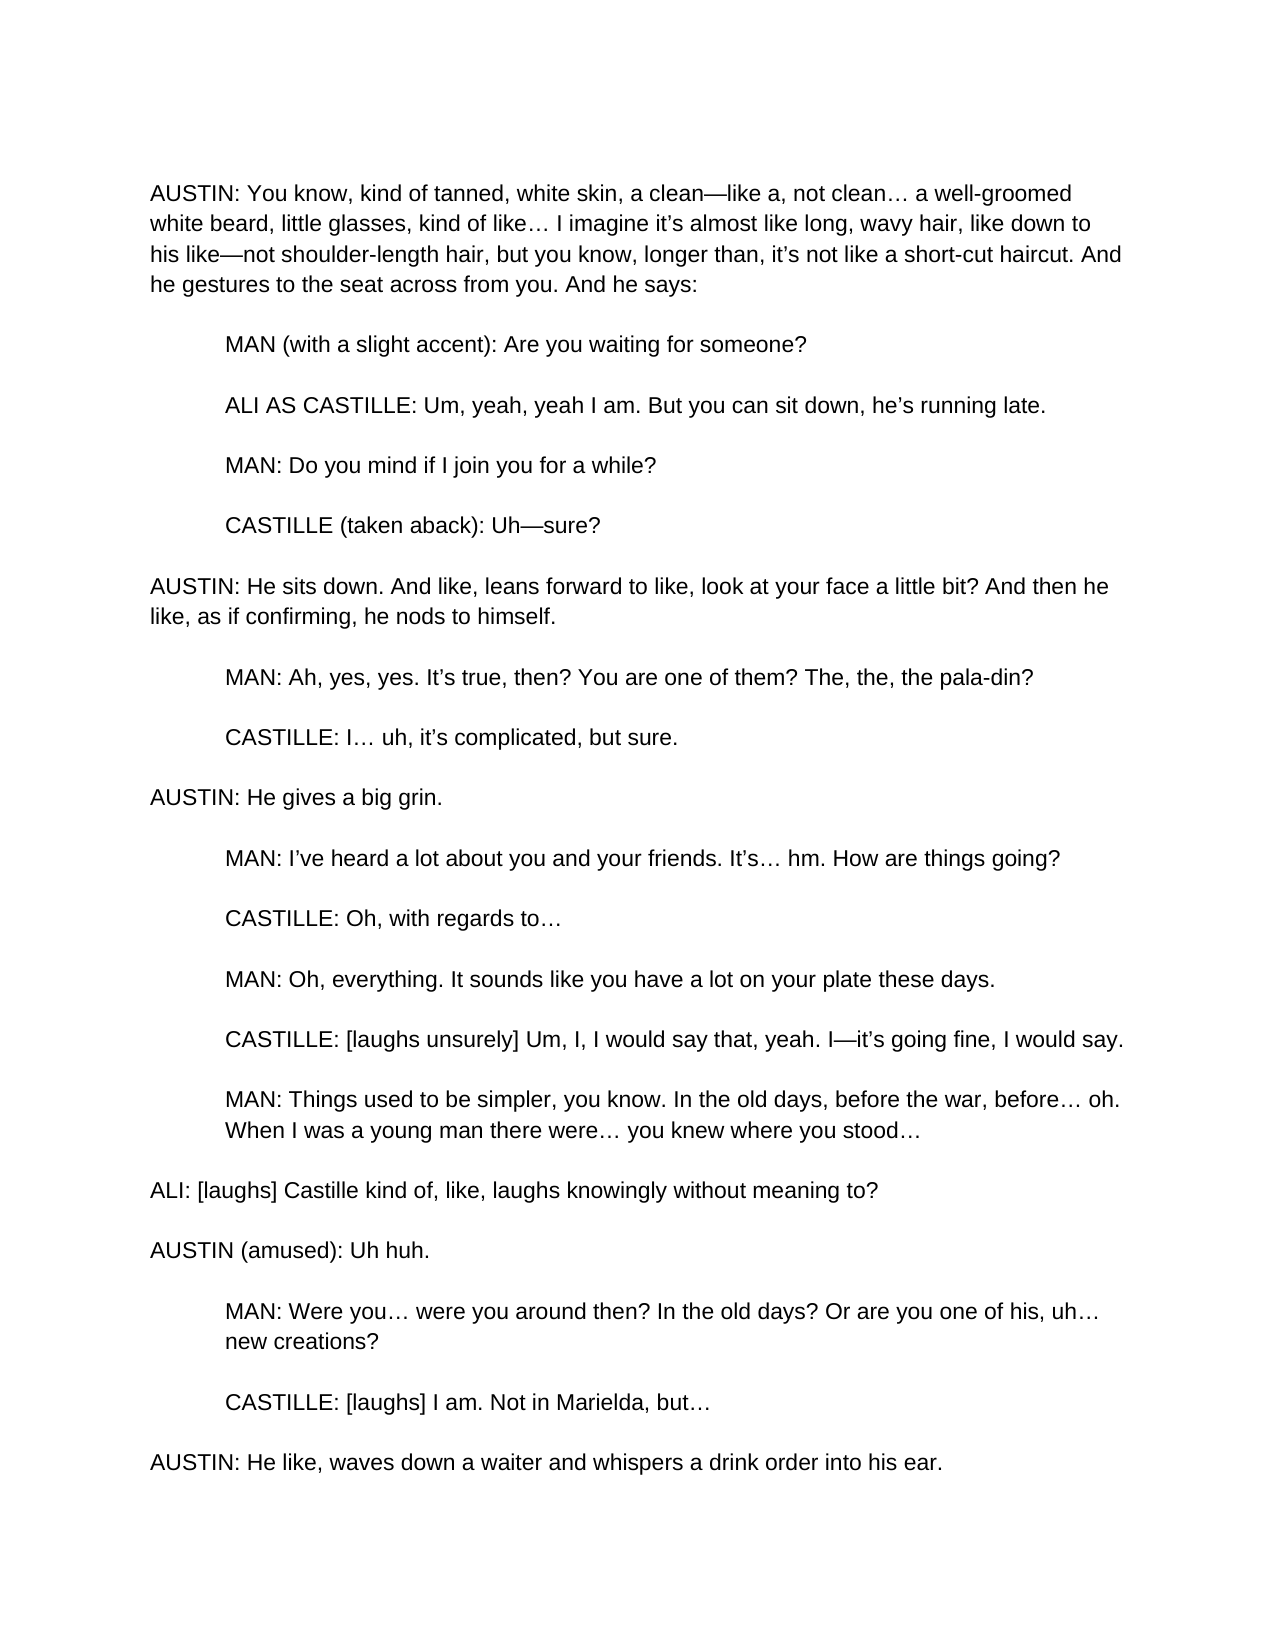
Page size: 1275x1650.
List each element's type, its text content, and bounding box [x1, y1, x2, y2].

text MAN: Do you mind if I join you for a while? [150, 452, 1125, 478]
text MAN: Things used to be simpler, you know. In the old days, before the war, before… oh. When I was a young man there were… you knew where you stood… [225, 1086, 1125, 1143]
text CASTILLE: [laughs unsurely] Um, I, I would say that, yeah. I—it’s going fine, I would say. [150, 1026, 1125, 1052]
text ALI AS CASTILLE: Um, yeah, yeah I am. But you can sit down, he’s running late. [150, 392, 1125, 418]
text AUSTIN (amused): Uh huh. [150, 1237, 1125, 1264]
text CASTILLE: Oh, with regards to… [150, 905, 1125, 932]
text CASTILLE: [laughs] I am. Not in Marielda, but… [150, 1388, 1125, 1415]
text MAN: Ah, yes, yes. It’s true, then? You are one of them? The, the, the pala-din? [150, 663, 1125, 690]
text MAN: Oh, everything. It sounds like you have a lot on your plate these days. [150, 966, 1125, 992]
text AUSTIN: You know, kind of tanned, white skin, a clean—like a, not clean… a well-groomed white beard, little glasses, kind of like… I imagine it’s almost like long, wavy hair, like down to his like—not shoulder-length hair, but you know, longer than, it’s not like a short-cut haircut. And he gestures to the seat across from you. And he says: [150, 180, 1125, 297]
text ALI: [laughs] Castille kind of, like, laughs knowingly without meaning to? [150, 1177, 1125, 1203]
text MAN: Were you… were you around then? In the old days? Or are you one of his, uh… new creations? [225, 1298, 1125, 1354]
text MAN: I’ve heard a lot about you and your friends. It’s… hm. How are things going? [150, 845, 1125, 871]
text AUSTIN: He gives a big grin. [150, 784, 1125, 811]
text MAN (with a slight accent): Are you waiting for someone? [150, 331, 1125, 358]
text CASTILLE: I… uh, it’s complicated, but sure. [150, 724, 1125, 750]
text AUSTIN: He like, waves down a waiter and whispers a drink order into his ear. [150, 1449, 1125, 1475]
text AUSTIN: He sits down. And like, leans forward to like, look at your face a little bit? And then he like, as if confirming, he nods to himself. [150, 573, 1125, 629]
text CASTILLE (taken aback): Uh—sure? [150, 512, 1125, 539]
